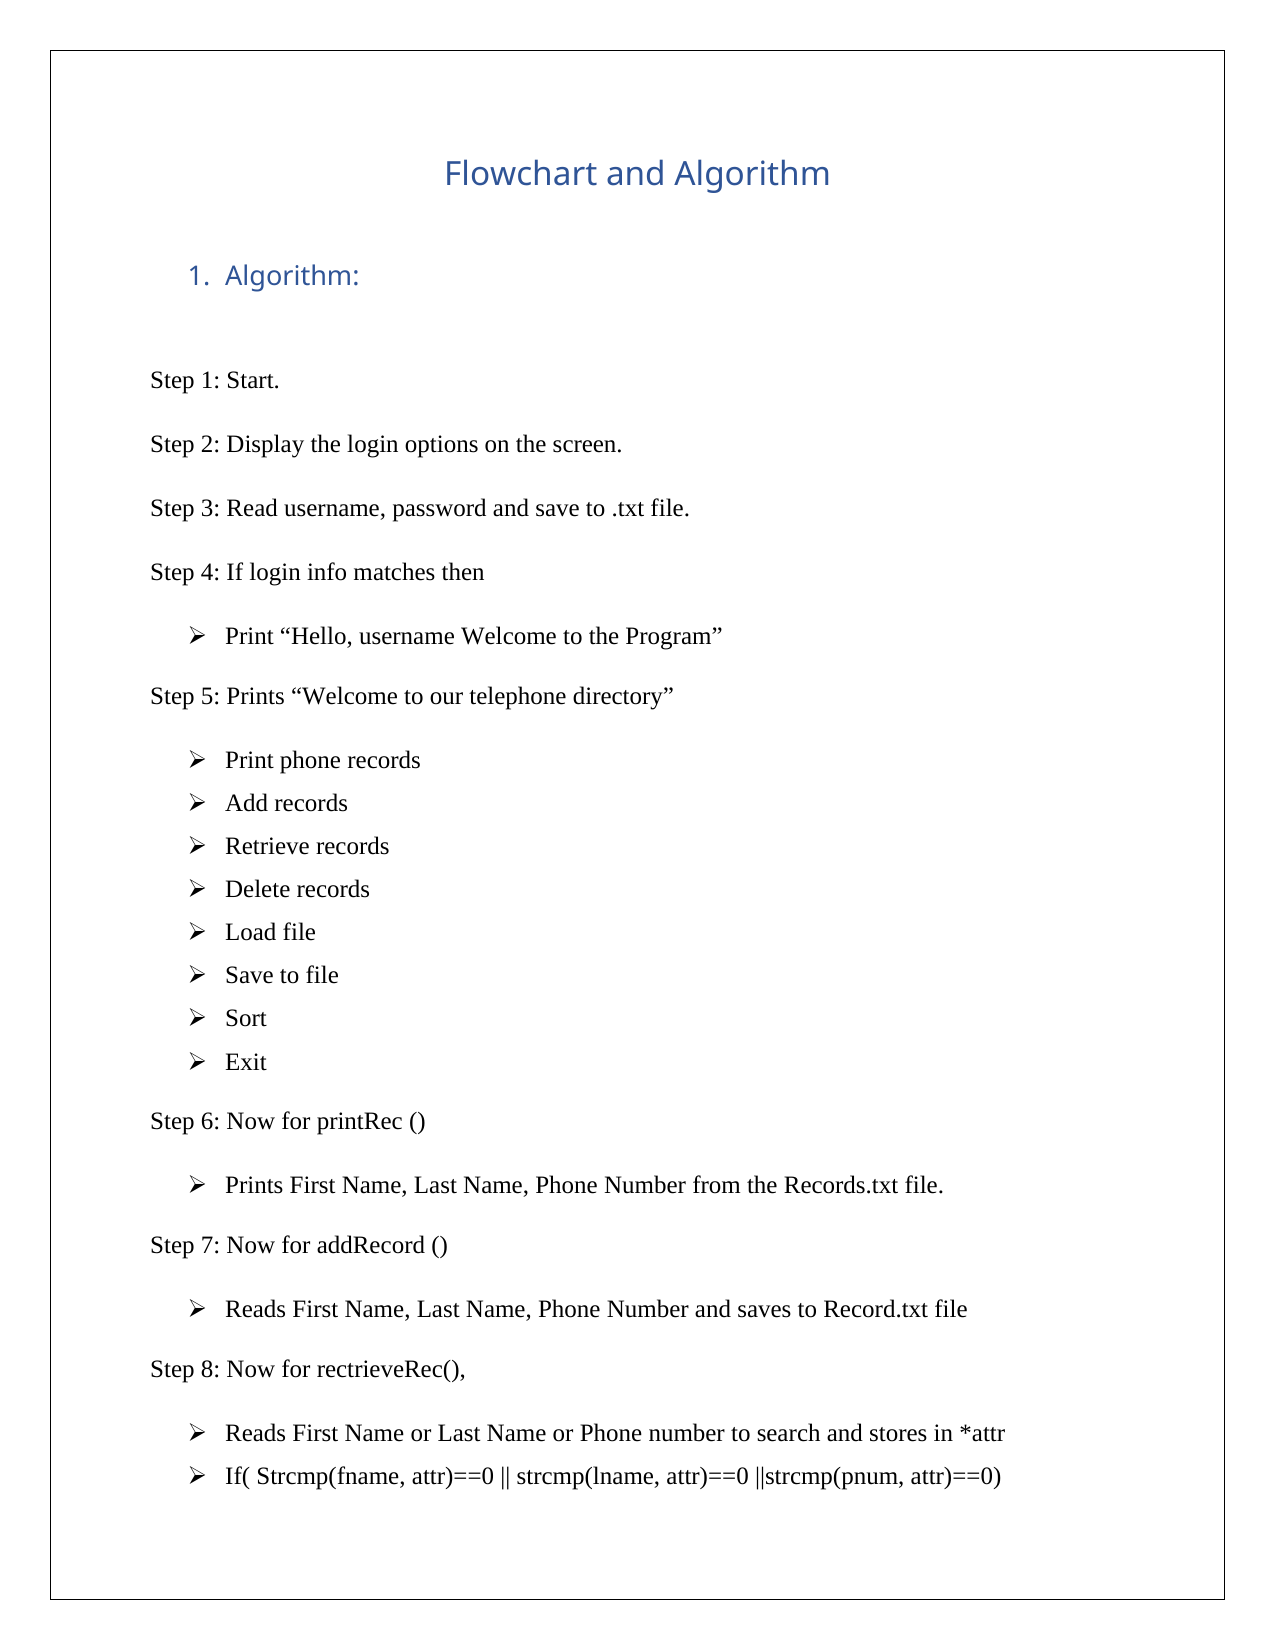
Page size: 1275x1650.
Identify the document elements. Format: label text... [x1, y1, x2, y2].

text Step 1: Start. [150, 365, 1125, 394]
text Step 4: If login info matches then [150, 557, 1125, 586]
subtitle Flowchart and Algorithm [150, 150, 1125, 195]
text Step 5: Prints “Welcome to our telephone directory” [150, 681, 1125, 709]
list Print “Hello, username Welcome to the Program” [187, 621, 1125, 650]
list Sort [187, 1003, 1125, 1032]
text Step 8: Now for rectrieveRec(), [150, 1354, 1125, 1383]
list Add records [187, 788, 1125, 817]
text Step 2: Display the login options on the screen. [150, 429, 1125, 458]
list Exit [187, 1047, 1125, 1075]
text Step 6: Now for printRec () [150, 1106, 1125, 1135]
list Reads First Name or Last Name or Phone number to search and stores in *attr [187, 1418, 1125, 1447]
text Step 7: Now for addRecord () [150, 1230, 1125, 1259]
list Delete records [187, 874, 1125, 903]
list Print phone records [187, 745, 1125, 773]
list Prints First Name, Last Name, Phone Number from the Records.txt file. [187, 1170, 1125, 1199]
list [187, 1461, 1125, 1490]
list Save to file [187, 960, 1125, 989]
list Load file [187, 917, 1125, 946]
list Reads First Name, Last Name, Phone Number and saves to Record.txt file [187, 1294, 1125, 1323]
text Step 3: Read username, password and save to .txt file. [150, 493, 1125, 522]
list Retrieve records [187, 831, 1125, 860]
subtitle Algorithm: [187, 256, 1125, 293]
